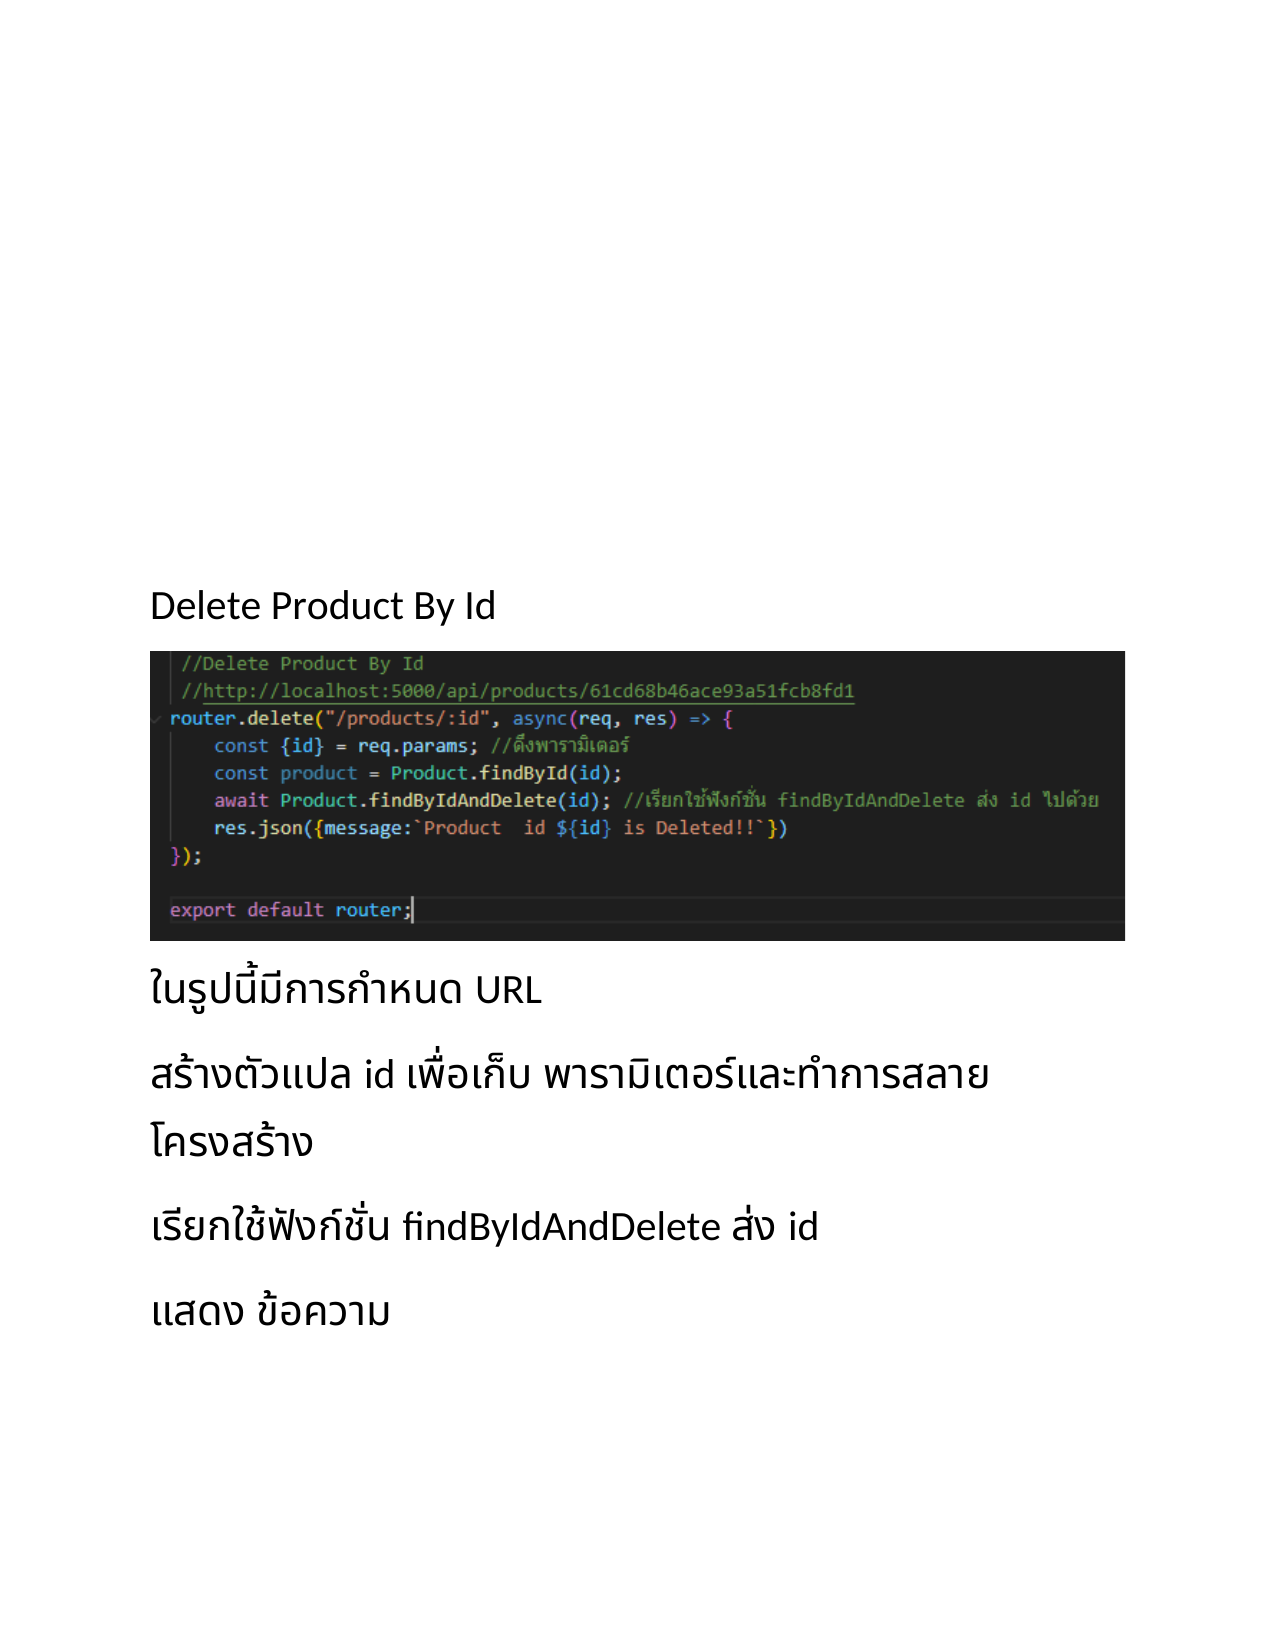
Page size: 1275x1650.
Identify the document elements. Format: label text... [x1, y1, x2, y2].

text Delete Product By Id [150, 579, 1125, 630]
text สร้างตัวแปล id เพื่อเก็บ พารามิเตอร์และทำการสลายโครงสร้าง [150, 1044, 1125, 1175]
text ในรูปนี้มีการกำหนด URL [150, 959, 1125, 1022]
text เรียกใช้ฟังก์ชั่น findByIdAndDelete ส่ง id [150, 1196, 1125, 1259]
picture [150, 651, 1125, 941]
text แสดง ข้อความ [150, 1281, 1125, 1344]
